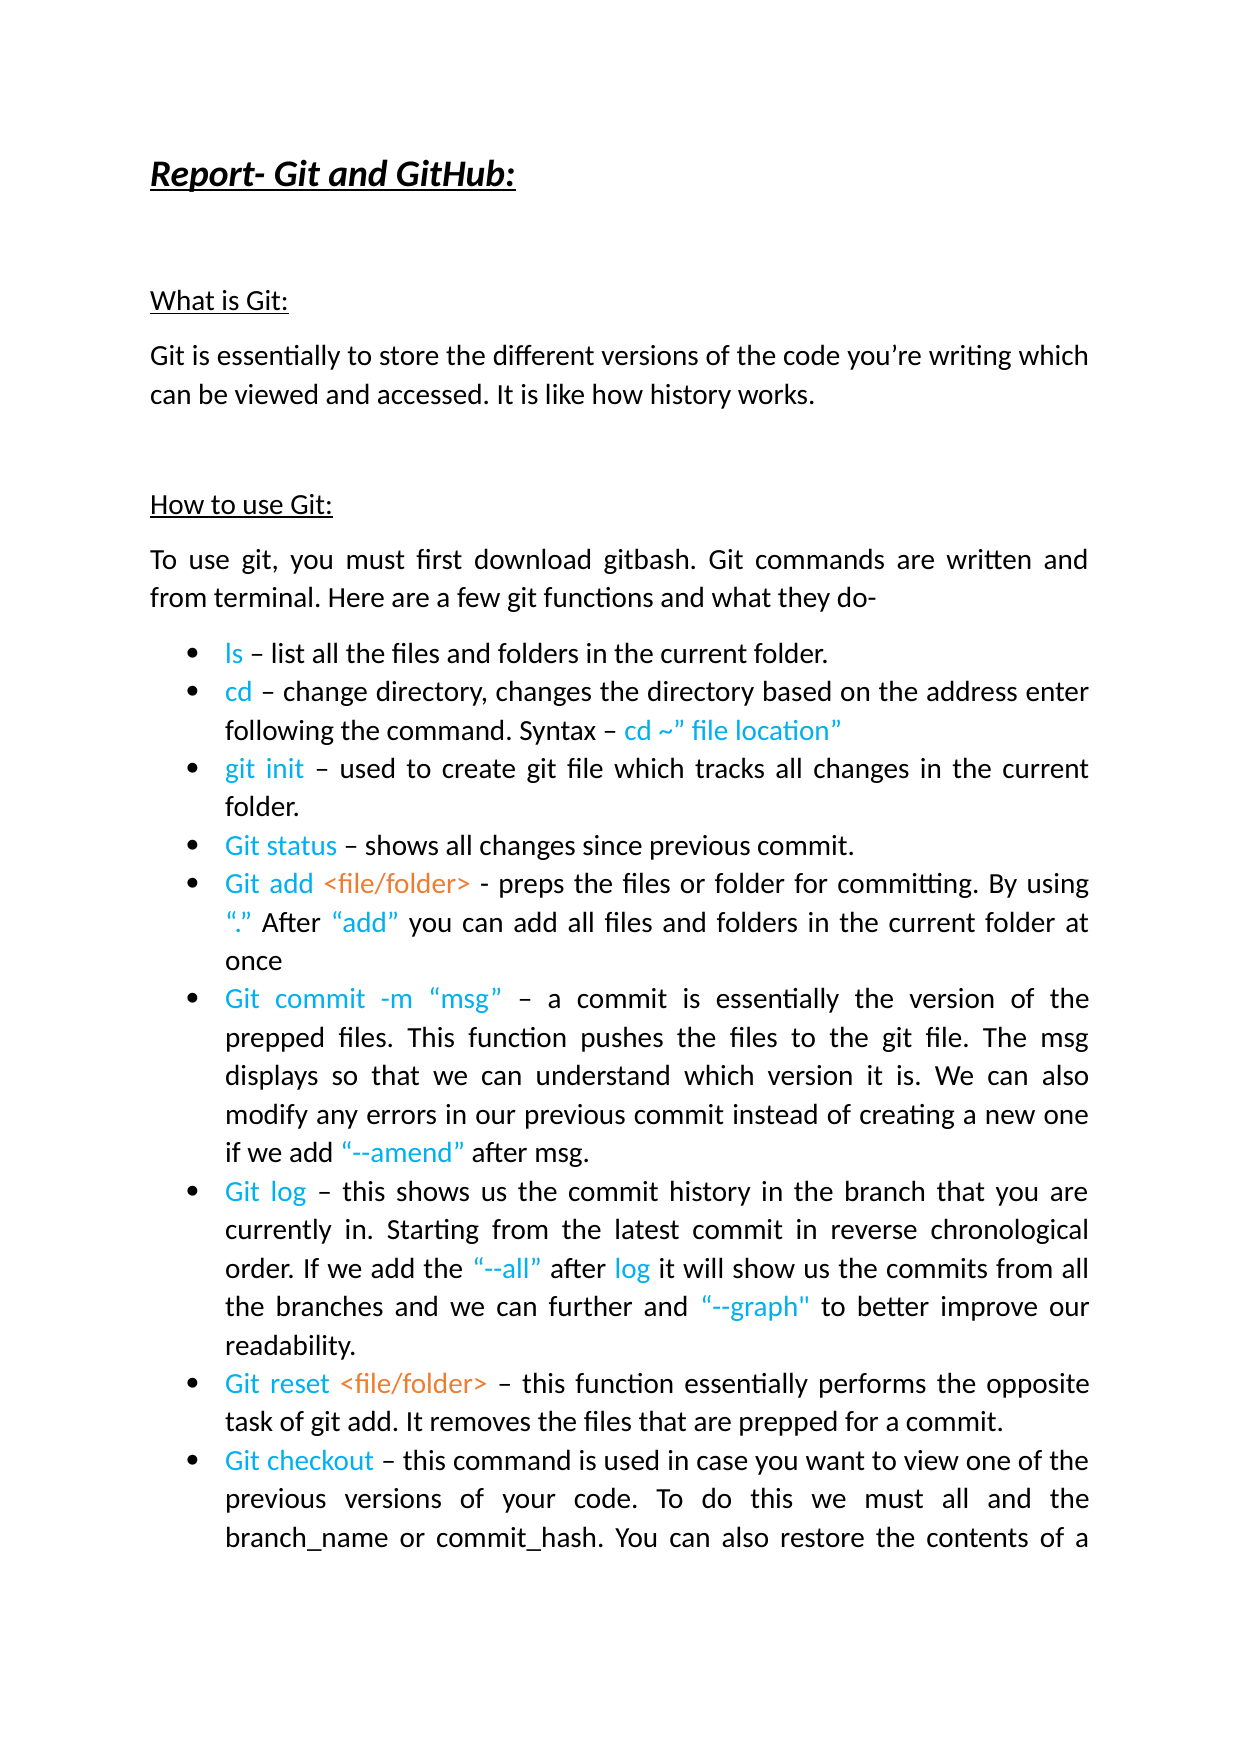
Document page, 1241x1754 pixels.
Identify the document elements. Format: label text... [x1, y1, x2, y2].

list Git status – shows all changes since previous commit. [187, 827, 1090, 862]
text Report- Git and GitHub: [150, 150, 1090, 196]
list ls – list all the files and folders in the current folder. [187, 635, 1090, 670]
list Git log – this shows us the commit history in the branch that you are currently in. Starting from the latest commit in reverse chronological order. If we add the “--all” after log it will show us the commits from all the branches and we can further and “--graph" to better improve our readability. [187, 1173, 1090, 1362]
text What is Git: [150, 282, 1090, 318]
list Git commit -m “msg” – a commit is essentially the version of the prepped files. This function pushes the files to the git file. The msg displays so that we can understand which version it is. We can also modify any errors in our previous commit instead of creating a new one if we add “--amend” after msg. [187, 981, 1090, 1170]
list Git add <file/folder> - preps the files or folder for committing. By using “.” After “add” you can add all files and folders in the current folder at once [187, 865, 1090, 978]
list Git reset <file/folder> – this function essentially performs the opposite task of git add. It removes the files that are prepped for a commit. [187, 1365, 1090, 1439]
list git init – used to create git file which tracks all changes in the current folder. [187, 750, 1090, 824]
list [187, 1442, 1090, 1554]
text How to use Git: [150, 486, 1090, 522]
text To use git, you must first download gitbash. Git commands are written and from terminal. Here are a few git functions and what they do- [150, 541, 1090, 615]
list cd – change directory, changes the directory based on the address enter following the command. Syntax – cd ~” file location” [187, 673, 1090, 747]
text Git is essentially to store the different versions of the code you’re writing which can be viewed and accessed. It is like how history works. [150, 337, 1090, 411]
